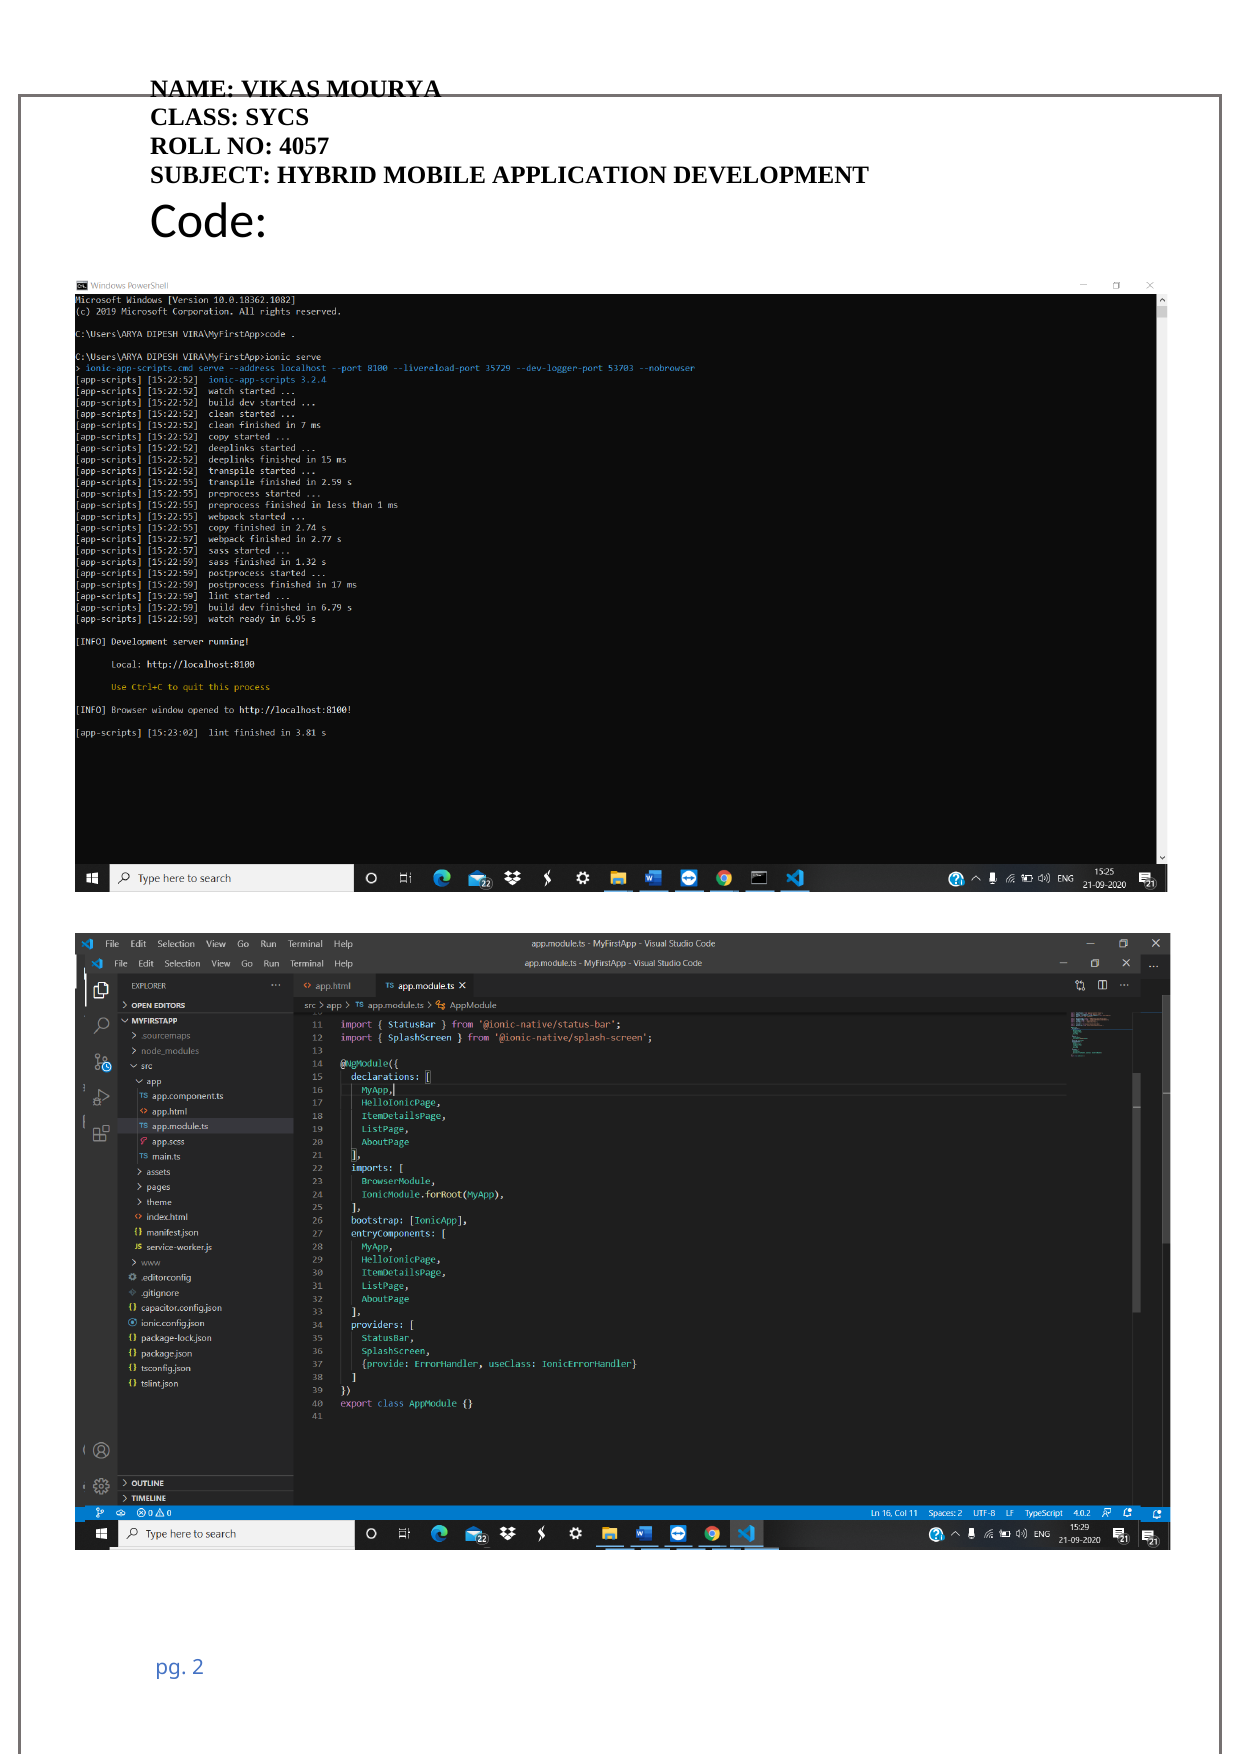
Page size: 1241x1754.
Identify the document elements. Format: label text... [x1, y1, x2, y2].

picture [75, 277, 1168, 892]
picture [75, 933, 1171, 1550]
text Code: [150, 189, 1090, 250]
